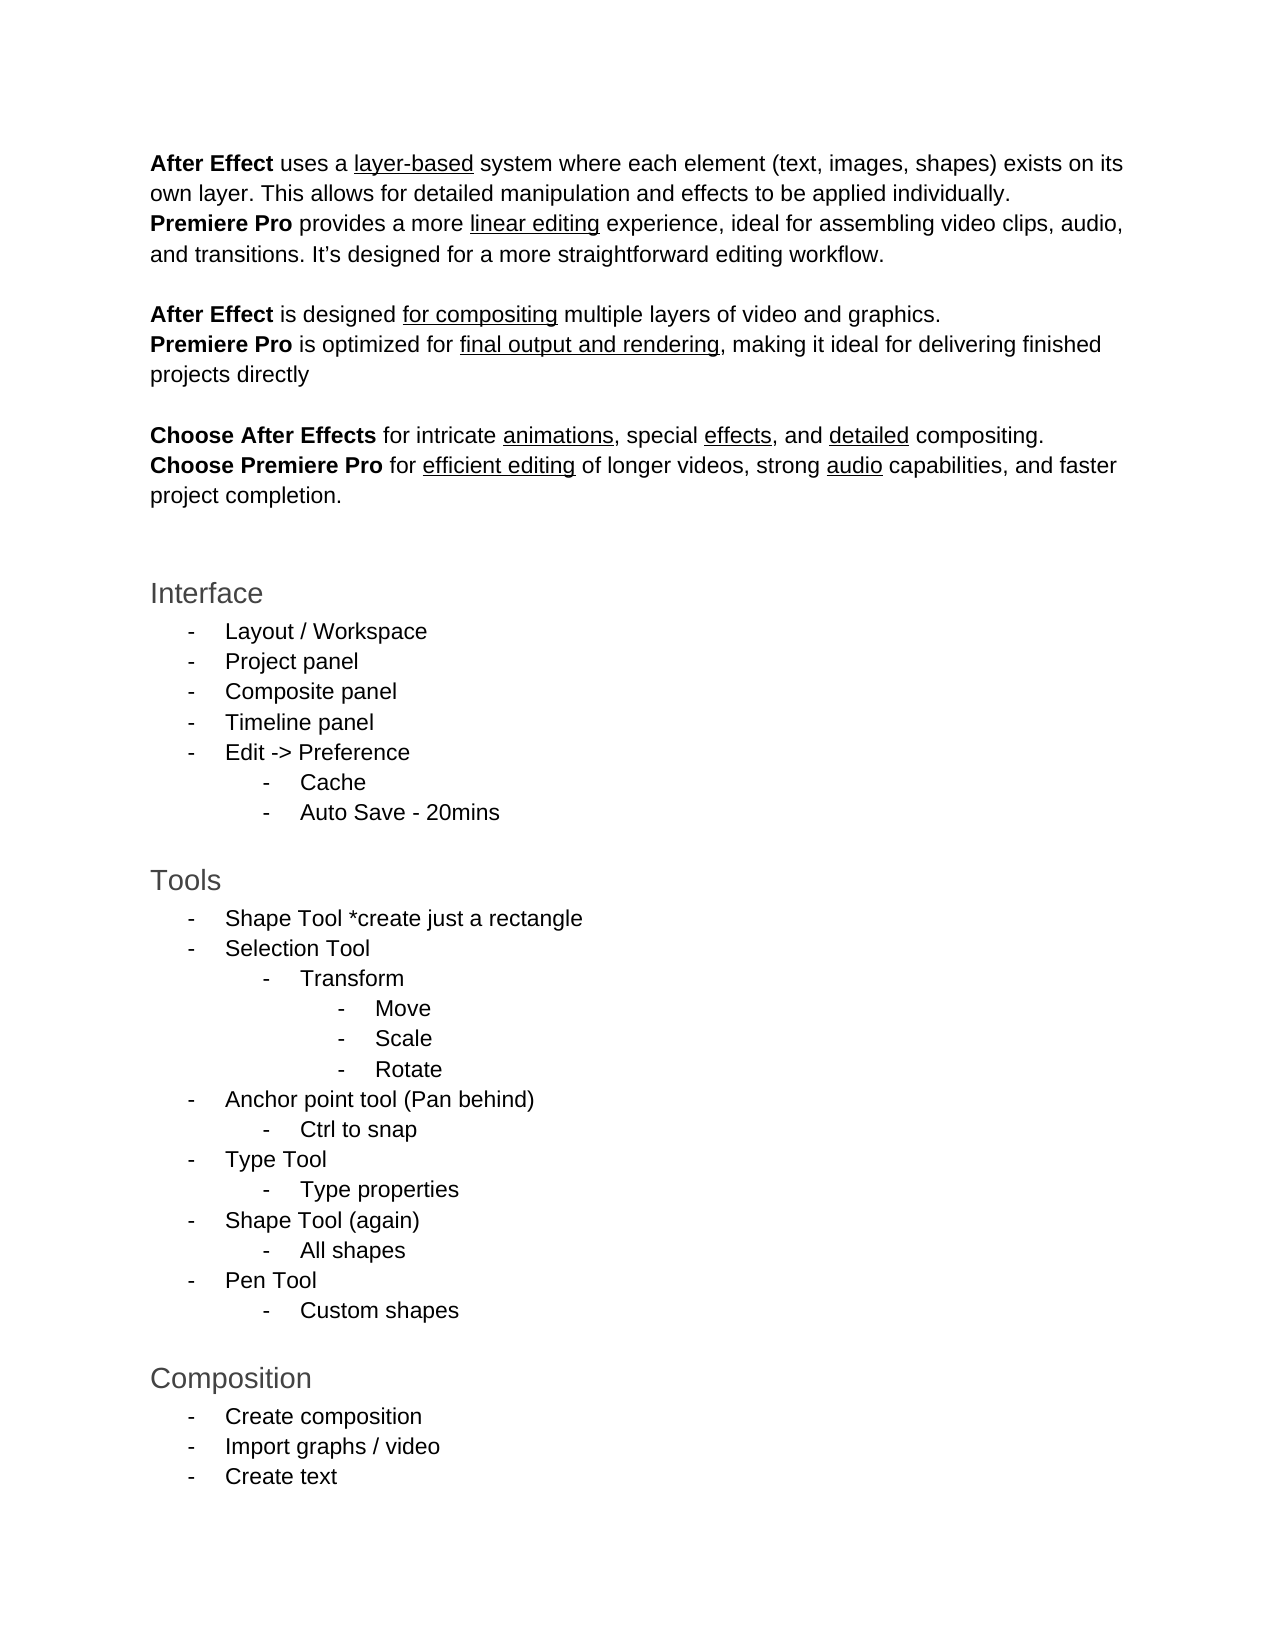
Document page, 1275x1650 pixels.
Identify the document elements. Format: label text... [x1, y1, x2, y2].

text Choose Premiere Pro for efficient editing of longer videos, strong audio capabilities, and faster project completion. [150, 452, 1125, 509]
list Anchor point tool (Pan behind) [187, 1086, 1125, 1112]
text After Effect uses a layer-based system where each element (text, images, shapes) exists on its own layer. This allows for detailed manipulation and effects to be applied individually. [150, 150, 1125, 207]
list Project panel [187, 648, 1125, 674]
subtitle Composition [150, 1361, 1125, 1394]
list Type Tool [187, 1146, 1125, 1173]
list All shapes [262, 1237, 1125, 1263]
list Scale [337, 1025, 1125, 1052]
text Premiere Pro provides a more linear editing experience, ideal for assembling video clips, audio, and transitions. It’s designed for a more straightforward editing workflow. [150, 210, 1125, 267]
list Import graphs / video [187, 1433, 1125, 1459]
subtitle Tools [150, 863, 1125, 896]
list Create text [187, 1463, 1125, 1489]
list Custom shapes [262, 1297, 1125, 1324]
list Shape Tool *create just a rectangle [187, 904, 1125, 931]
list Pen Tool [187, 1267, 1125, 1293]
list Transform [262, 965, 1125, 991]
list Move [337, 995, 1125, 1022]
list Create composition [187, 1403, 1125, 1429]
text Premiere Pro is optimized for final output and rendering, making it ideal for delivering finished projects directly [150, 331, 1125, 388]
list Selection Tool [187, 935, 1125, 961]
list Edit -> Preference [187, 739, 1125, 765]
list Ctrl to snap [262, 1116, 1125, 1142]
list Shape Tool (again) [187, 1207, 1125, 1233]
list Rotate [337, 1056, 1125, 1082]
list Layout / Workspace [187, 618, 1125, 644]
text Choose After Effects for intricate animations, special effects, and detailed compositing. [150, 422, 1125, 448]
subtitle Interface [150, 576, 1125, 609]
list Auto Save - 20mins [262, 799, 1125, 826]
list Cache [262, 769, 1125, 795]
list Timeline panel [187, 708, 1125, 735]
text After Effect is designed for compositing multiple layers of video and graphics. [150, 301, 1125, 327]
list Type properties [262, 1176, 1125, 1203]
list Composite panel [187, 678, 1125, 705]
